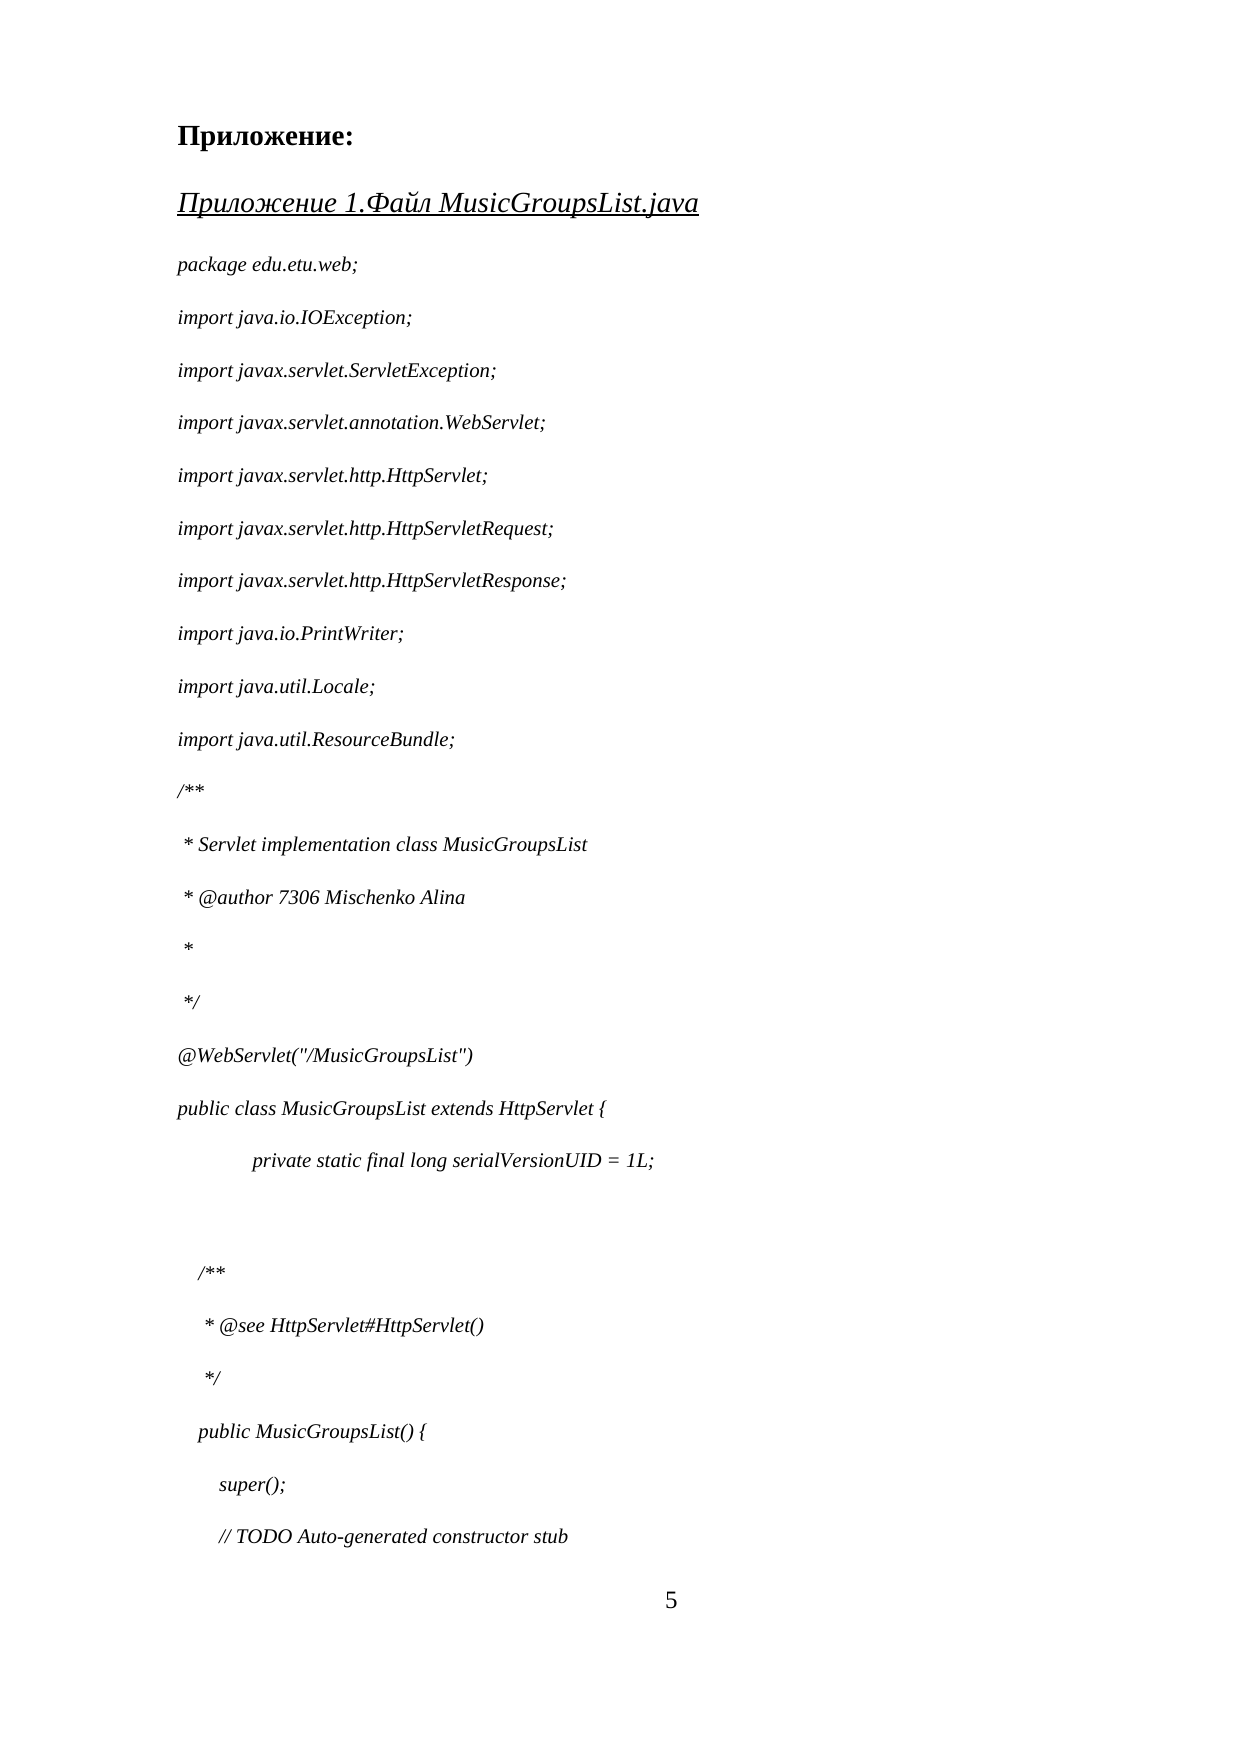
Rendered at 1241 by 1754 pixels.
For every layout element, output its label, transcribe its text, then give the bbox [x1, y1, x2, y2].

text * @see HttpServlet#HttpServlet() [177, 1313, 1164, 1337]
text */ [177, 990, 1164, 1014]
text @WebServlet("/MusicGroupsList") [177, 1043, 1164, 1067]
text import javax.servlet.http.HttpServlet; [177, 463, 1164, 487]
text import java.util.Locale; [177, 674, 1164, 698]
text import java.io.IOException; [177, 305, 1164, 329]
text Приложение 1.Файл MusicGroupsList.java [177, 185, 1164, 219]
text public MusicGroupsList() { [177, 1419, 1164, 1443]
text /** [177, 779, 1164, 803]
text import java.util.ResourceBundle; [177, 726, 1164, 751]
text import javax.servlet.http.HttpServletRequest; [177, 516, 1164, 540]
text * @author 7306 Mischenko Alina [177, 884, 1164, 909]
text // TODO Auto-generated constructor stub [177, 1524, 1164, 1548]
text * [177, 937, 1164, 961]
text /** [177, 1261, 1164, 1285]
text * Servlet implementation class MusicGroupsList [177, 832, 1164, 856]
text import javax.servlet.annotation.WebServlet; [177, 410, 1164, 434]
text import java.io.PrintWriter; [177, 621, 1164, 645]
text private static final long serialVersionUID = 1L; [177, 1148, 1164, 1172]
text package edu.etu.web; [177, 252, 1164, 276]
text public class MusicGroupsList extends HttpServlet { [177, 1095, 1164, 1119]
text super(); [177, 1471, 1164, 1496]
text import javax.servlet.ServletException; [177, 357, 1164, 382]
text import javax.servlet.http.HttpServletResponse; [177, 568, 1164, 592]
text Приложение: [177, 118, 1164, 152]
text */ [177, 1366, 1164, 1390]
